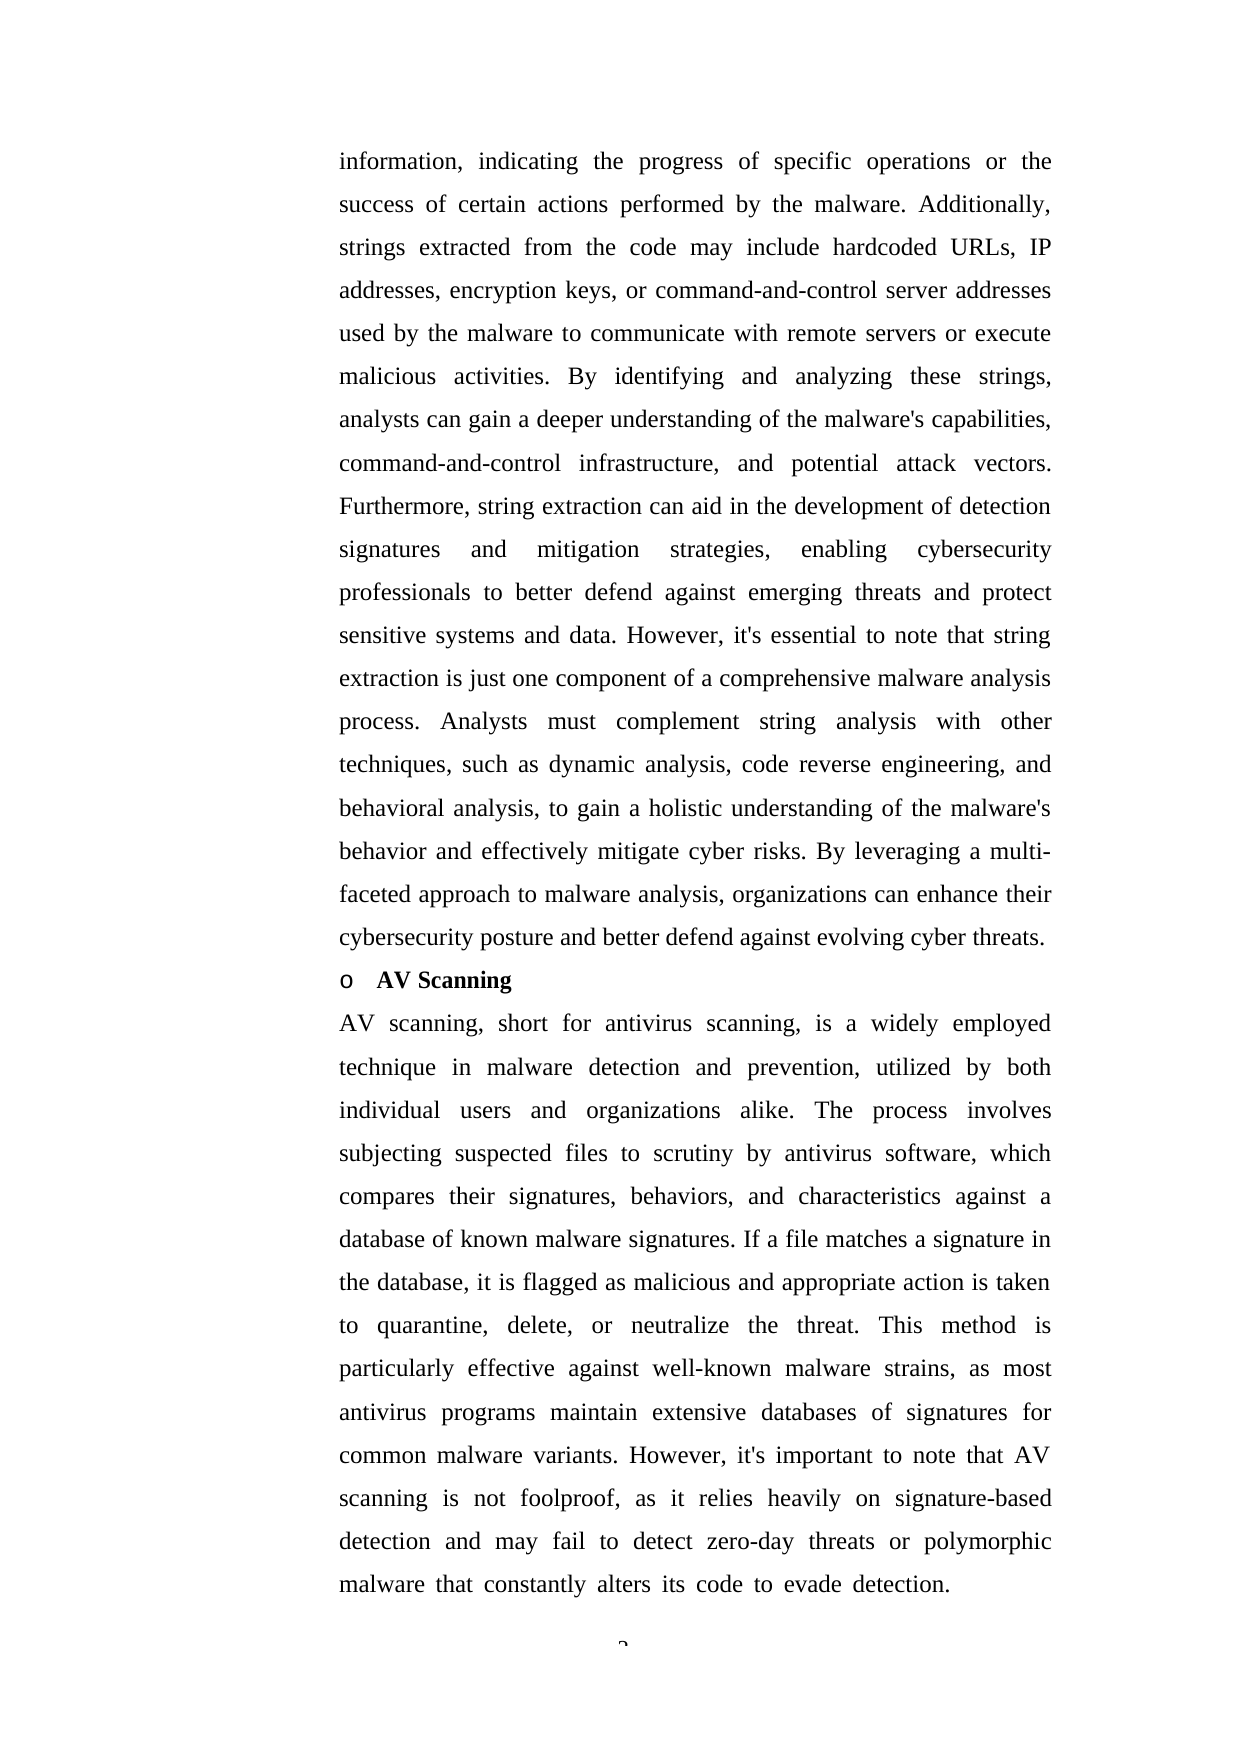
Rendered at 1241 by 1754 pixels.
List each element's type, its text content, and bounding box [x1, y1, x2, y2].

text information, indicating the progress of specific operations or the success of certain actions performed by the malware. Additionally, strings extracted from the code may include hardcoded URLs, IP addresses, encryption keys, or command-and-control server addresses used by the malware to communicate with remote servers or execute malicious activities. By identifying and analyzing these strings, analysts can gain a deeper understanding of the malware's capabilities, command-and-control infrastructure, and potential attack vectors. Furthermore, string extraction can aid in the development of detection signatures and mitigation strategies, enabling cybersecurity professionals to better defend against emerging threats and protect sensitive systems and data. However, it's essential to note that string extraction is just one component of a comprehensive malware analysis process. Analysts must complement string analysis with other techniques, such as dynamic analysis, code reverse engineering, and behavioral analysis, to gain a holistic understanding of the malware's behavior and effectively mitigate cyber risks. By leveraging a multi- faceted approach to malware analysis, organizations can enhance their cybersecurity posture and better defend against evolving cyber threats. [339, 146, 1052, 951]
text AV scanning, short for antivirus scanning, is a widely employed technique in malware detection and prevention, utilized by both individual users and organizations alike. The process involves subjecting suspected files to scrutiny by antivirus software, which compares their signatures, behaviors, and characteristics against a database of known malware signatures. If a file matches a signature in the database, it is flagged as malicious and appropriate action is taken to quarantine, delete, or neutralize the threat. This method is particularly effective against well-known malware strains, as most antivirus programs maintain extensive databases of signatures for common malware variants. However, it's important to note that AV scanning is not foolproof, as it relies heavily on signature-based detection and may fail to detect zero-day threats or polymorphic malware that constantly alters its code to evade detection. [339, 1008, 1052, 1598]
subtitle AV Scanning [339, 965, 1144, 996]
